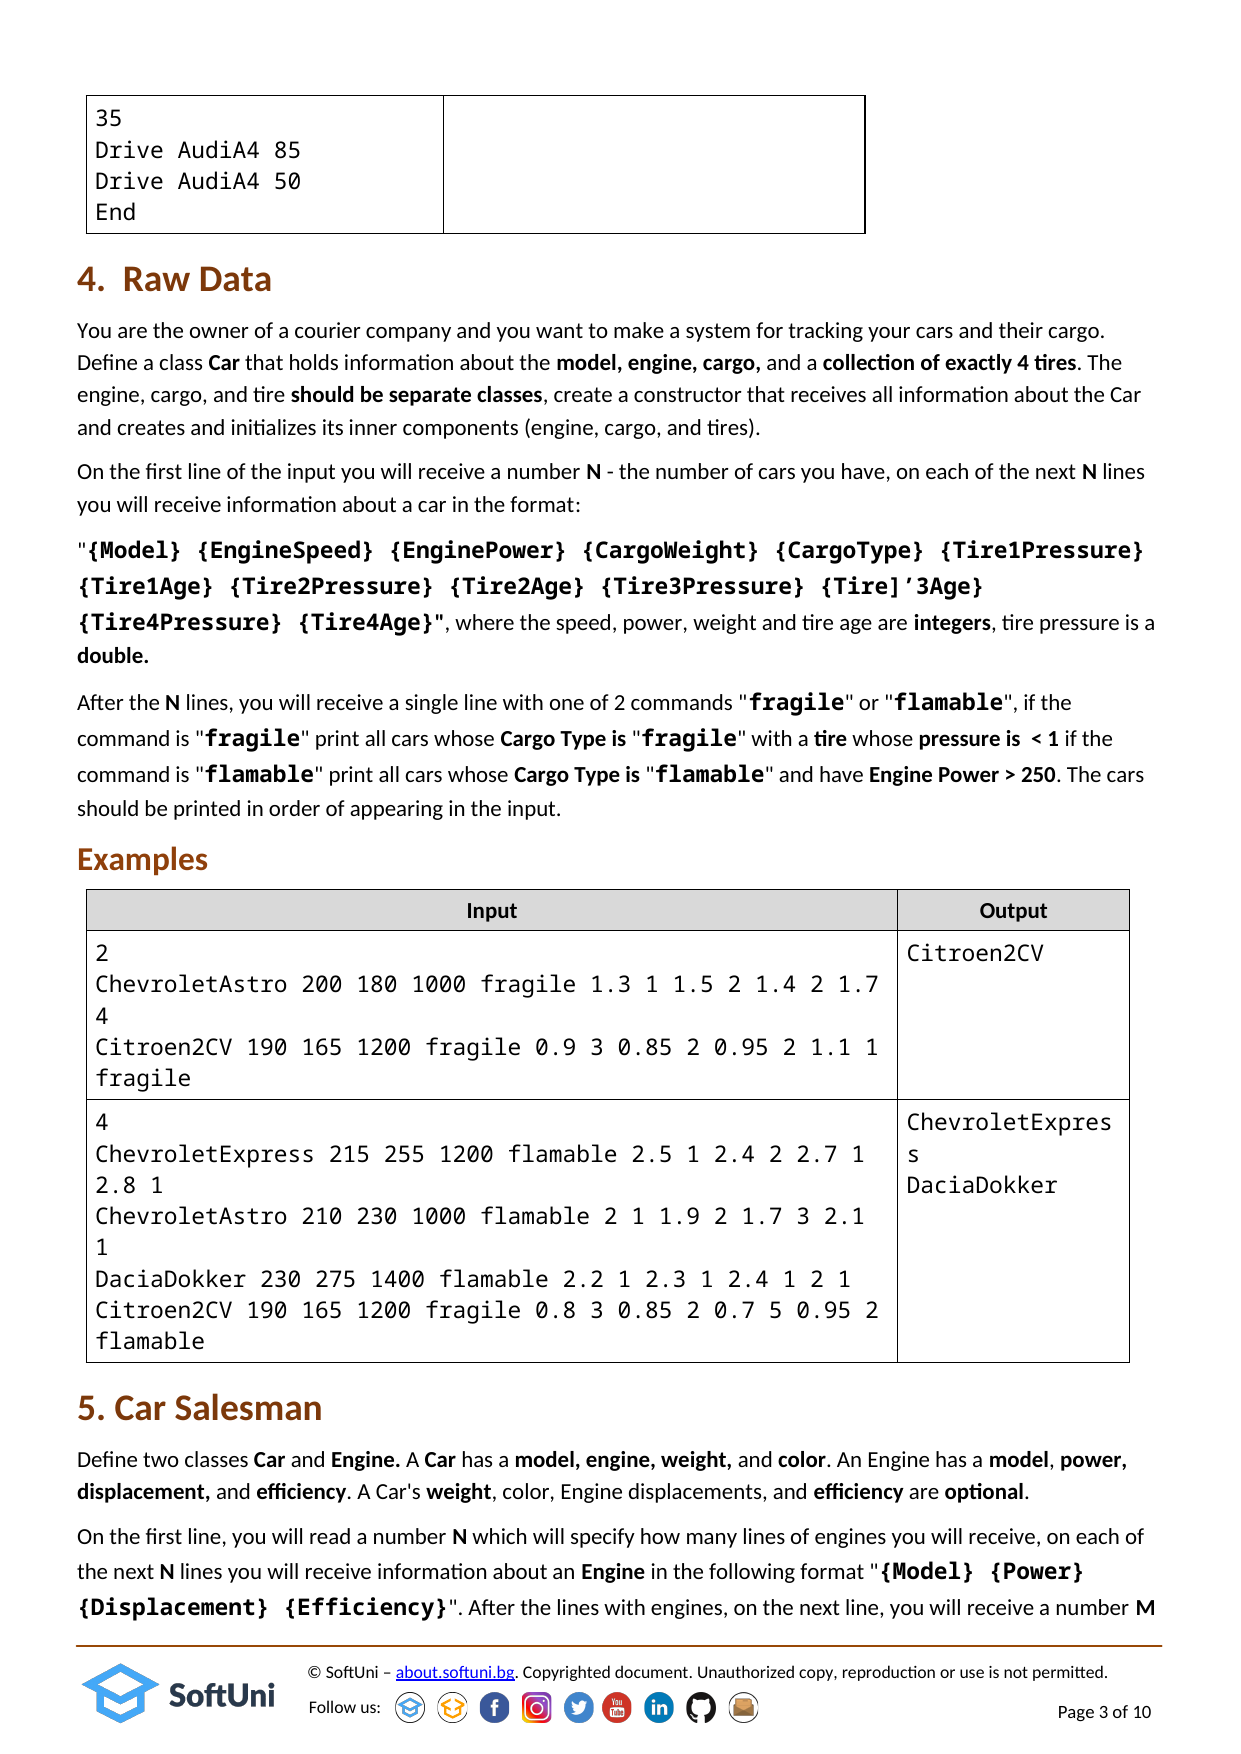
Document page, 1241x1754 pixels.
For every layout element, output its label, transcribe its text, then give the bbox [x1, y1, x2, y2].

picture [658, 1705, 667, 1714]
picture [686, 1692, 716, 1723]
picture [644, 1692, 653, 1701]
text You are the owner of a courier company and you want to make a system for tracking your cars and their cargo. Define a class Car that holds information about the model, engine, cargo, and a collection of exactly 4 tires. The engine, cargo, and tire should be separate classes, create a constructor that receives all information about the Car and creates and initializes its inner components (engine, cargo, and tires). [77, 316, 1163, 441]
picture [564, 1692, 594, 1723]
picture [395, 1692, 425, 1723]
subtitle Examples [77, 838, 1163, 879]
text On the first line of the input you will receive a number N - the number of cars you have, on each of the next N lines you will receive information about a car in the format: [77, 457, 1163, 518]
picture [479, 1692, 510, 1723]
table_header Input [87, 890, 897, 930]
picture [437, 1692, 468, 1723]
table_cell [444, 96, 864, 233]
table_cell Citroen2CV [898, 931, 1129, 1099]
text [77, 1522, 1163, 1622]
table_cell 2 ChevroletAstro 200 180 1000 fragile 1.3 1 1.5 2 1.4 2 1.7 4 Citroen2CV 190 165 1200 fragile 0.9 3 0.85 2 0.95 2 1.1 1 fragile [87, 931, 897, 1099]
text Define two classes Car and Engine. A Car has a model, engine, weight, and color. An Engine has a model, power, displacement, and efficiency. A Car's weight, color, Engine displacements, and efficiency are optional. [77, 1445, 1163, 1505]
subtitle Car Salesman [77, 1384, 1163, 1430]
table_cell ChevroletExpress DaciaDokker [898, 1100, 1129, 1362]
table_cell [87, 96, 443, 233]
picture [644, 1714, 653, 1723]
picture [728, 1692, 759, 1723]
table_header Output [898, 890, 1129, 930]
picture [75, 1658, 281, 1729]
text "{Model} {EngineSpeed} {EnginePower} {CargoWeight} {CargoType} {Tire1Pressure} {Tire1Age} {Tire2Pressure} {Tire2Age} {Tire3Pressure} {Tire]’3Age} {Tire4Pressure} {Tire4Age}", where the speed, power, weight and tire age are integers, tire pressure is a double. [77, 534, 1163, 670]
table_cell 4 ChevroletExpress 215 255 1200 flamable 2.5 1 2.4 2 2.7 1 2.8 1 ChevroletAstro 210 230 1000 flamable 2 1 1.9 2 1.7 3 2.1 1 DaciaDokker 230 275 1400 flamable 2.2 1 2.3 1 2.4 1 2 1 Citroen2CV 190 165 1200 fragile 0.8 3 0.85 2 0.7 5 0.95 2 flamable [87, 1100, 897, 1362]
picture [665, 1692, 674, 1701]
text After the N lines, you will receive a single line with one of 2 commands "fragile" or "flamable", if the command is "fragile" print all cars whose Cargo Type is "fragile" with a tire whose pressure is < 1 if the command is "flamable" print all cars whose Cargo Type is "flamable" and have Engine Power > 250. The cars should be printed in order of appearing in the input. [77, 686, 1163, 822]
subtitle Raw Data [77, 255, 1163, 301]
picture [602, 1692, 632, 1723]
picture [665, 1714, 674, 1723]
picture [522, 1692, 552, 1723]
